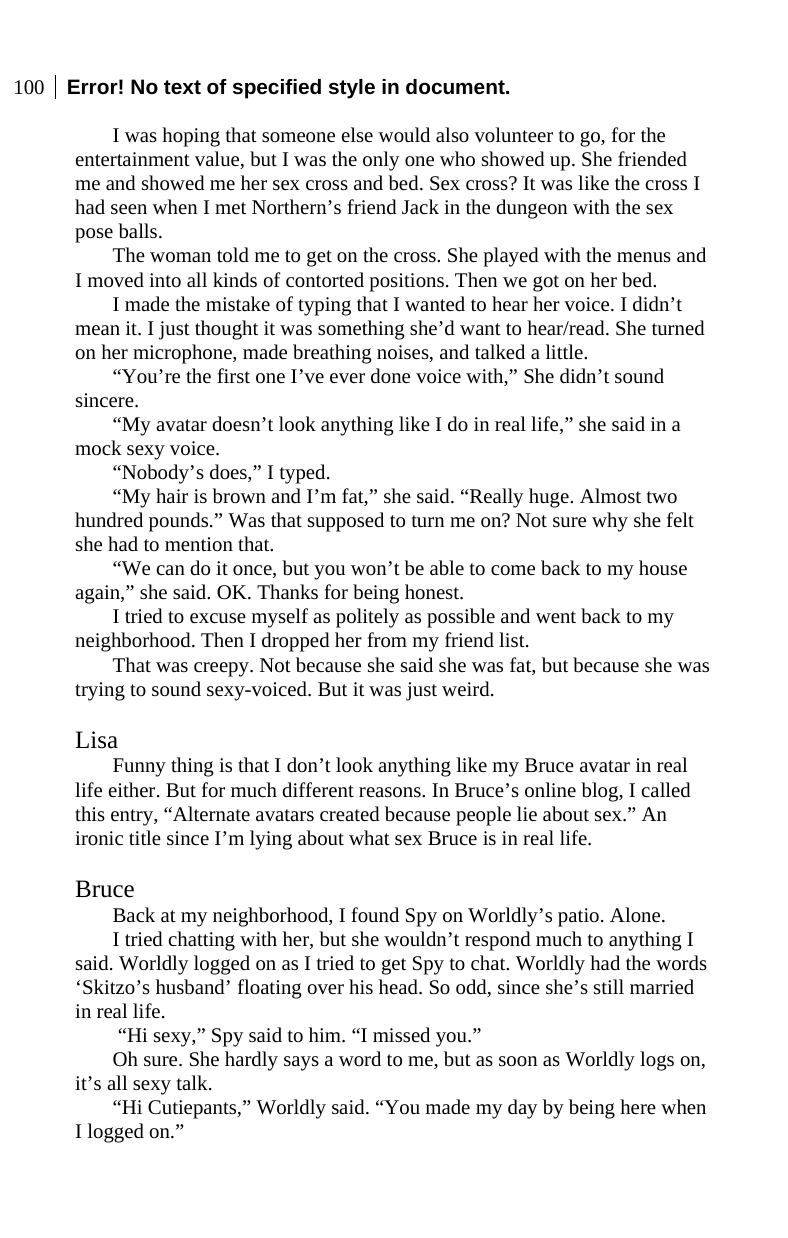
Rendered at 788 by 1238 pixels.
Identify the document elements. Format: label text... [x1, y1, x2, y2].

text “You’re the first one I’ve ever done voice with,” She didn’t sound sincere. [75, 364, 712, 412]
text Oh sure. She hardly says a word to me, but as soon as Worldly logs on, it’s all sexy talk. [75, 1047, 712, 1095]
text “We can do it once, but you won’t be able to come back to my house again,” she said. OK. Thanks for being honest. [75, 556, 712, 604]
subtitle Bruce [75, 874, 712, 902]
subtitle Lisa [75, 725, 712, 753]
text “Nobody’s does,” I typed. [75, 460, 712, 484]
text That was creepy. Not because she said she was fat, but because she was trying to sound sexy-voiced. But it was just weird. [75, 652, 712, 701]
text I made the mistake of typing that I wanted to hear her voice. I didn’t mean it. I just thought it was something she’d want to hear/read. She turned on her microphone, made breathing noises, and talked a little. [75, 292, 712, 364]
text Funny thing is that I don’t look anything like my Bruce avatar in real life either. But for much different reasons. In Bruce’s online blog, I called this entry, “Alternate avatars created because people lie about sex.” An ironic title since I’m lying about what sex Bruce is in real life. [75, 753, 712, 850]
text The woman told me to get on the cross. She played with the menus and I moved into all kinds of contorted positions. Then we got on her bed. [75, 243, 712, 292]
text I tried chatting with her, but she wouldn’t respond much to anything I said. Worldly logged on as I tried to get Spy to chat. Worldly had the words ‘Skitzo’s husband’ floating over his head. So odd, since she’s still married in real life. [75, 927, 712, 1023]
text I tried to excuse myself as politely as possible and went back to my neighborhood. Then I dropped her from my friend list. [75, 604, 712, 652]
text I was hoping that someone else would also volunteer to go, for the entertainment value, but I was the only one who showed up. She friended me and showed me her sex cross and bed. Sex cross? It was like the cross I had seen when I met Northern’s friend Jack in the dungeon with the sex pose balls. [75, 123, 712, 243]
text “Hi Cutiepants,” Worldly said. “You made my day by being here when I logged on.” [75, 1095, 712, 1143]
text “My avatar doesn’t look anything like I do in real life,” she said in a mock sexy voice. [75, 412, 712, 460]
text “My hair is brown and I’m fat,” she said. “Really huge. Almost two hundred pounds.” Was that supposed to turn me on? Not sure why she felt she had to mention that. [75, 484, 712, 556]
text Back at my neighborhood, I found Spy on Worldly’s patio. Alone. [75, 902, 712, 927]
text “Hi sexy,” Spy said to him. “I missed you.” [75, 1023, 712, 1047]
